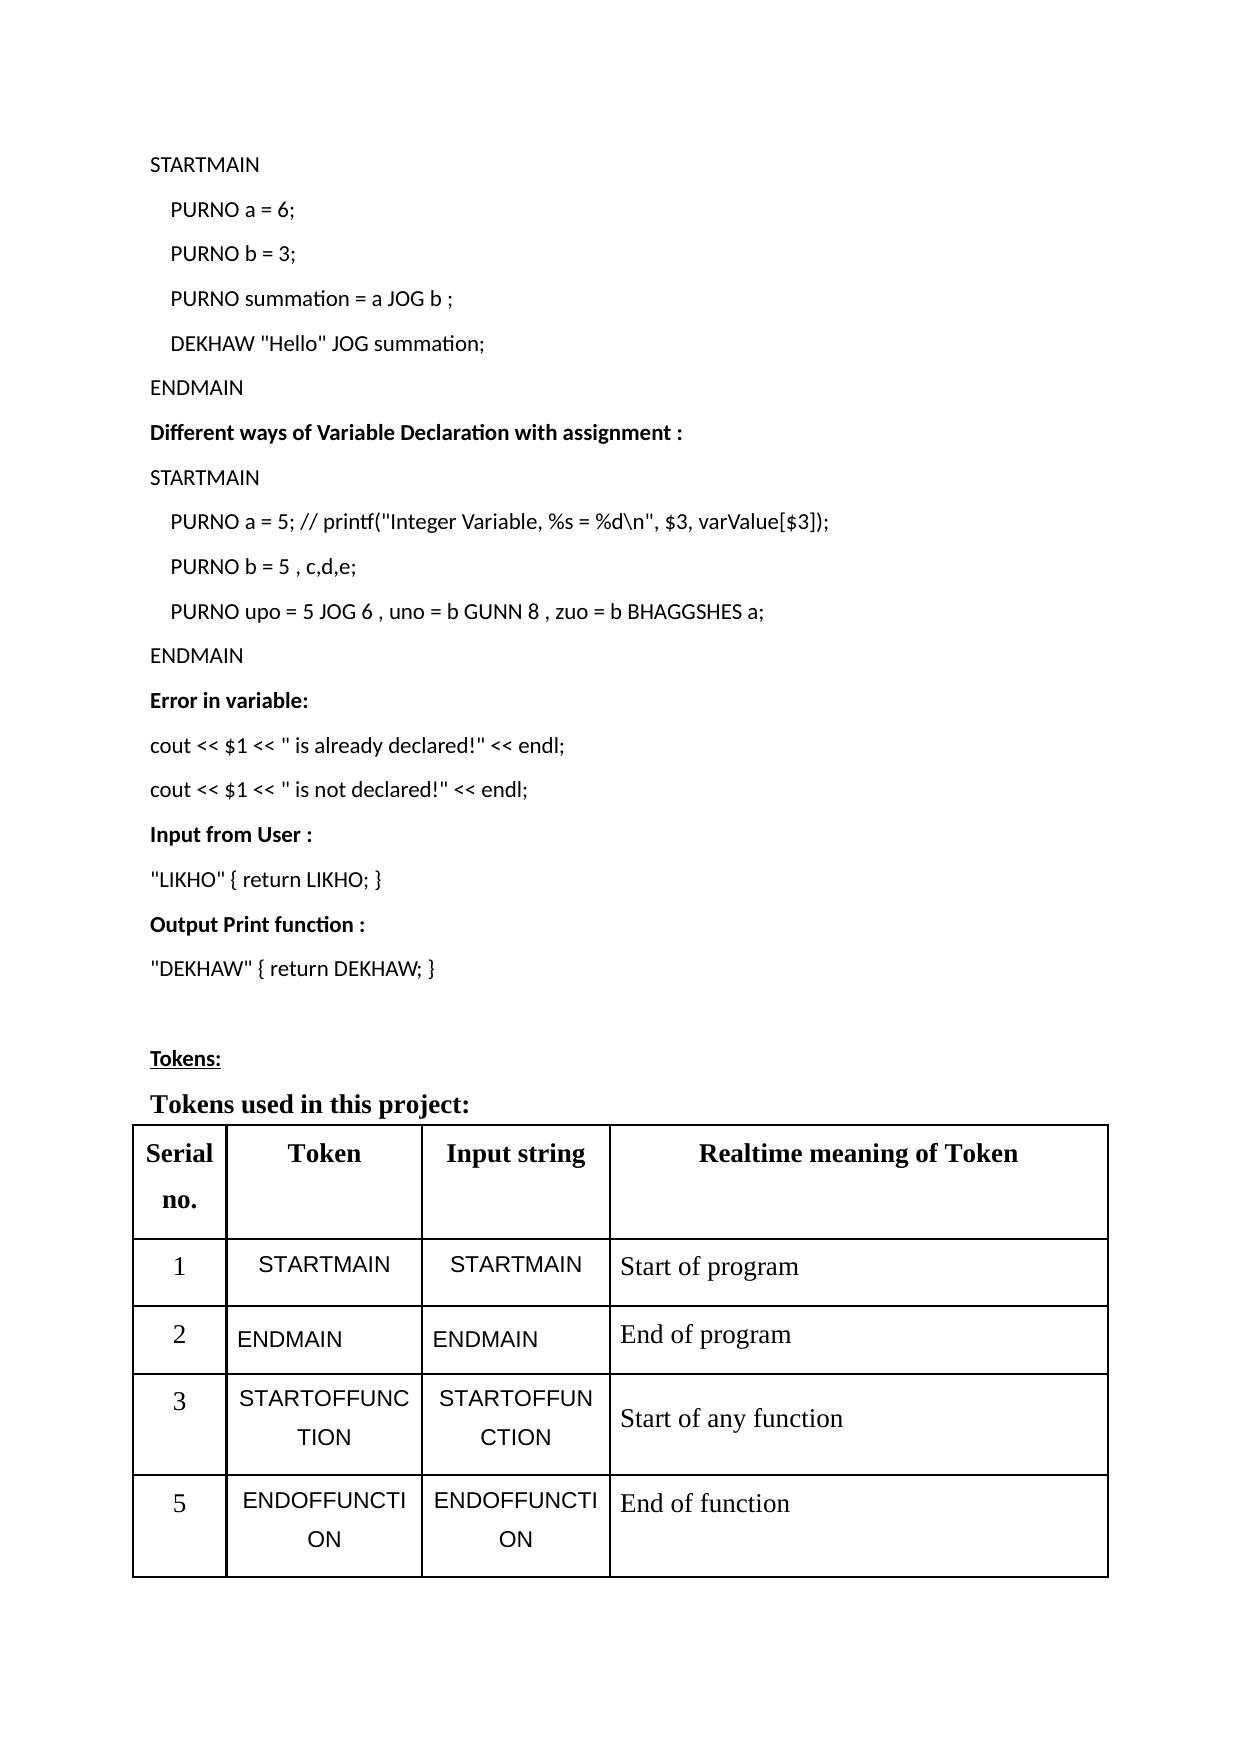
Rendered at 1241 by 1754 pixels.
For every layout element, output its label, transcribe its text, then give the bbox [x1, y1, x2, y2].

text STARTMAIN [150, 150, 1090, 178]
table_header Serial no. [134, 1126, 225, 1238]
table_cell STARTMAIN [228, 1240, 421, 1305]
text PURNO b = 3; [150, 239, 1090, 267]
text "LIKHO" { return LIKHO; } [150, 865, 1090, 893]
table_cell STARTOFFUNCTION [423, 1375, 609, 1474]
table_cell Start of program [611, 1240, 1107, 1305]
text Error in variable: [150, 686, 1090, 714]
text cout << $1 << " is already declared!" << endl; [150, 731, 1090, 759]
table_header Realtime meaning of Token [611, 1126, 1107, 1238]
table_cell ENDOFFUNCTION [228, 1476, 421, 1576]
text Input from User : [150, 820, 1090, 848]
table_cell 2 [134, 1307, 225, 1372]
text ENDMAIN [150, 642, 1090, 669]
table_cell STARTMAIN [423, 1240, 609, 1305]
table_cell 3 [134, 1375, 225, 1474]
text PURNO summation = a JOG b ; [150, 284, 1090, 312]
text PURNO a = 5; // printf("Integer Variable, %s = %d\n", $3, varValue[$3]); [150, 507, 1090, 536]
text Tokens: [150, 1044, 1090, 1072]
text "DEKHAW" { return DEKHAW; } [150, 954, 1090, 982]
text ENDMAIN [150, 373, 1090, 401]
table_cell End of function [611, 1476, 1107, 1576]
text cout << $1 << " is not declared!" << endl; [150, 776, 1090, 804]
table_cell ENDMAIN [423, 1307, 609, 1372]
text DEKHAW "Hello" JOG summation; [150, 329, 1090, 357]
table_cell ENDMAIN [228, 1307, 421, 1372]
table_cell 1 [134, 1240, 225, 1305]
text STARTMAIN [150, 463, 1090, 491]
text PURNO upo = 5 JOG 6 , uno = b GUNN 8 , zuo = b BHAGGSHES a; [150, 597, 1090, 625]
text PURNO b = 5 , c,d,e; [150, 552, 1090, 580]
table_cell End of program [611, 1307, 1107, 1372]
table_cell 5 [134, 1476, 225, 1576]
text Different ways of Variable Declaration with assignment : [150, 418, 1090, 446]
table_cell Start of any function [611, 1375, 1107, 1474]
table_cell ENDOFFUNCTION [423, 1476, 609, 1576]
text PURNO a = 6; [150, 195, 1090, 223]
text Output Print function : [150, 910, 1090, 938]
table_header Input string [423, 1126, 609, 1238]
subtitle Tokens used in this project: [150, 1088, 1090, 1119]
table_header Token [228, 1126, 421, 1238]
table_cell STARTOFFUNCTION [228, 1375, 421, 1474]
